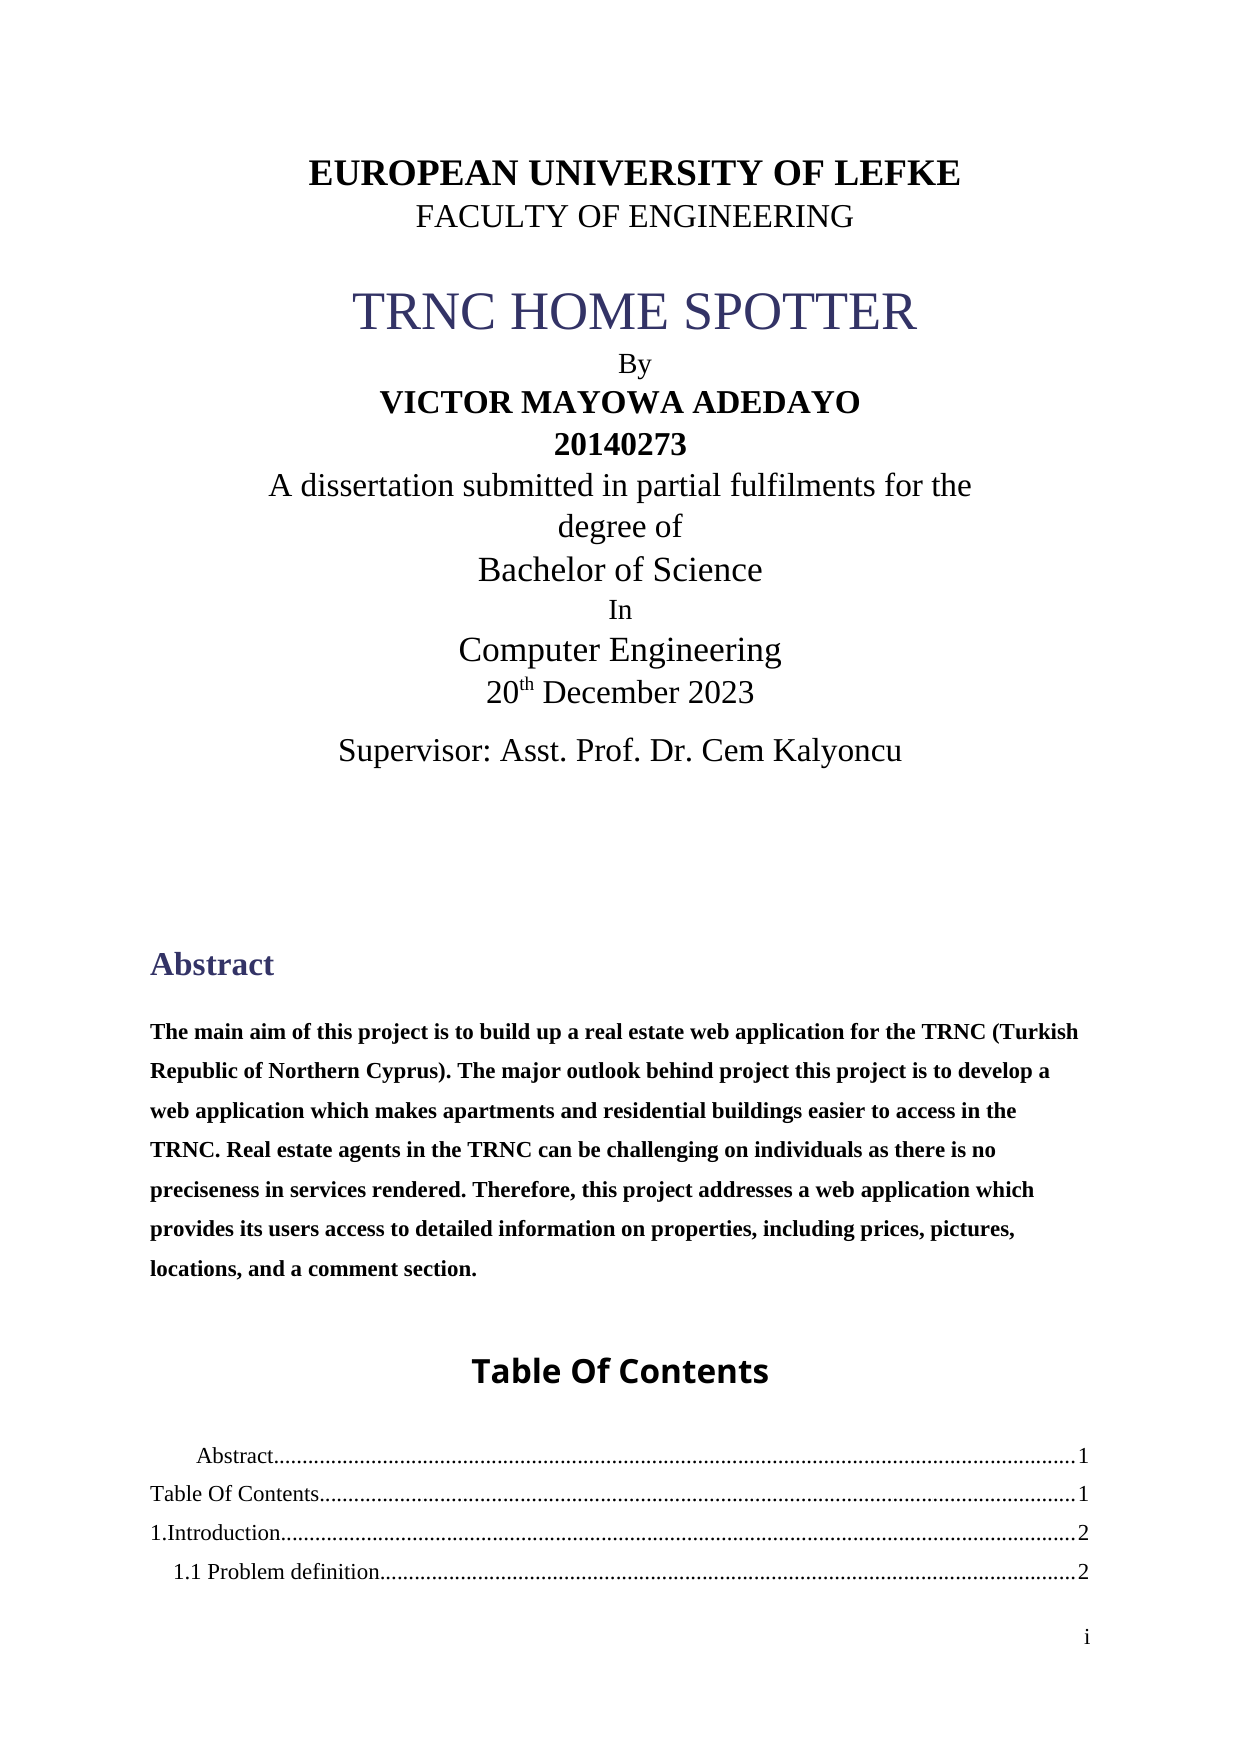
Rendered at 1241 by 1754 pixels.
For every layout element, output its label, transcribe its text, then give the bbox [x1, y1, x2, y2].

subtitle Abstract [150, 945, 1090, 983]
text 20th December 2023 [150, 672, 1090, 711]
title 20140273 [150, 424, 1090, 462]
text Supervisor: Asst. Prof. Dr. Cem Kalyoncu [150, 730, 1090, 769]
title degree of [150, 507, 1090, 545]
title In [150, 592, 1090, 626]
text The main aim of this project is to build up a real estate web application for the TRNC (Turkish Republic of Northern Cyprus). The major outlook behind project this project is to develop a web application which makes apartments and residential buildings easier to access in the TRNC. Real estate agents in the TRNC can be challenging on individuals as there is no preciseness in services rendered. Therefore, this project addresses a web application which provides its users access to detailed information on properties, including prices, pictures, locations, and a comment section. [150, 1018, 1090, 1281]
title Computer Engineering [150, 628, 1090, 669]
text EUROPEAN UNIVERSITY OF LEFKE [150, 150, 1090, 193]
text By [150, 346, 1090, 380]
title Bachelor of Science [150, 548, 1090, 589]
title A dissertation submitted in partial fulfilments for the [150, 465, 1090, 504]
title VICTOR MAYOWA ADEDAYO [150, 383, 1090, 421]
text TRNC HOME SPOTTER [150, 279, 1090, 342]
text FACULTY OF ENGINEERING [150, 197, 1090, 235]
